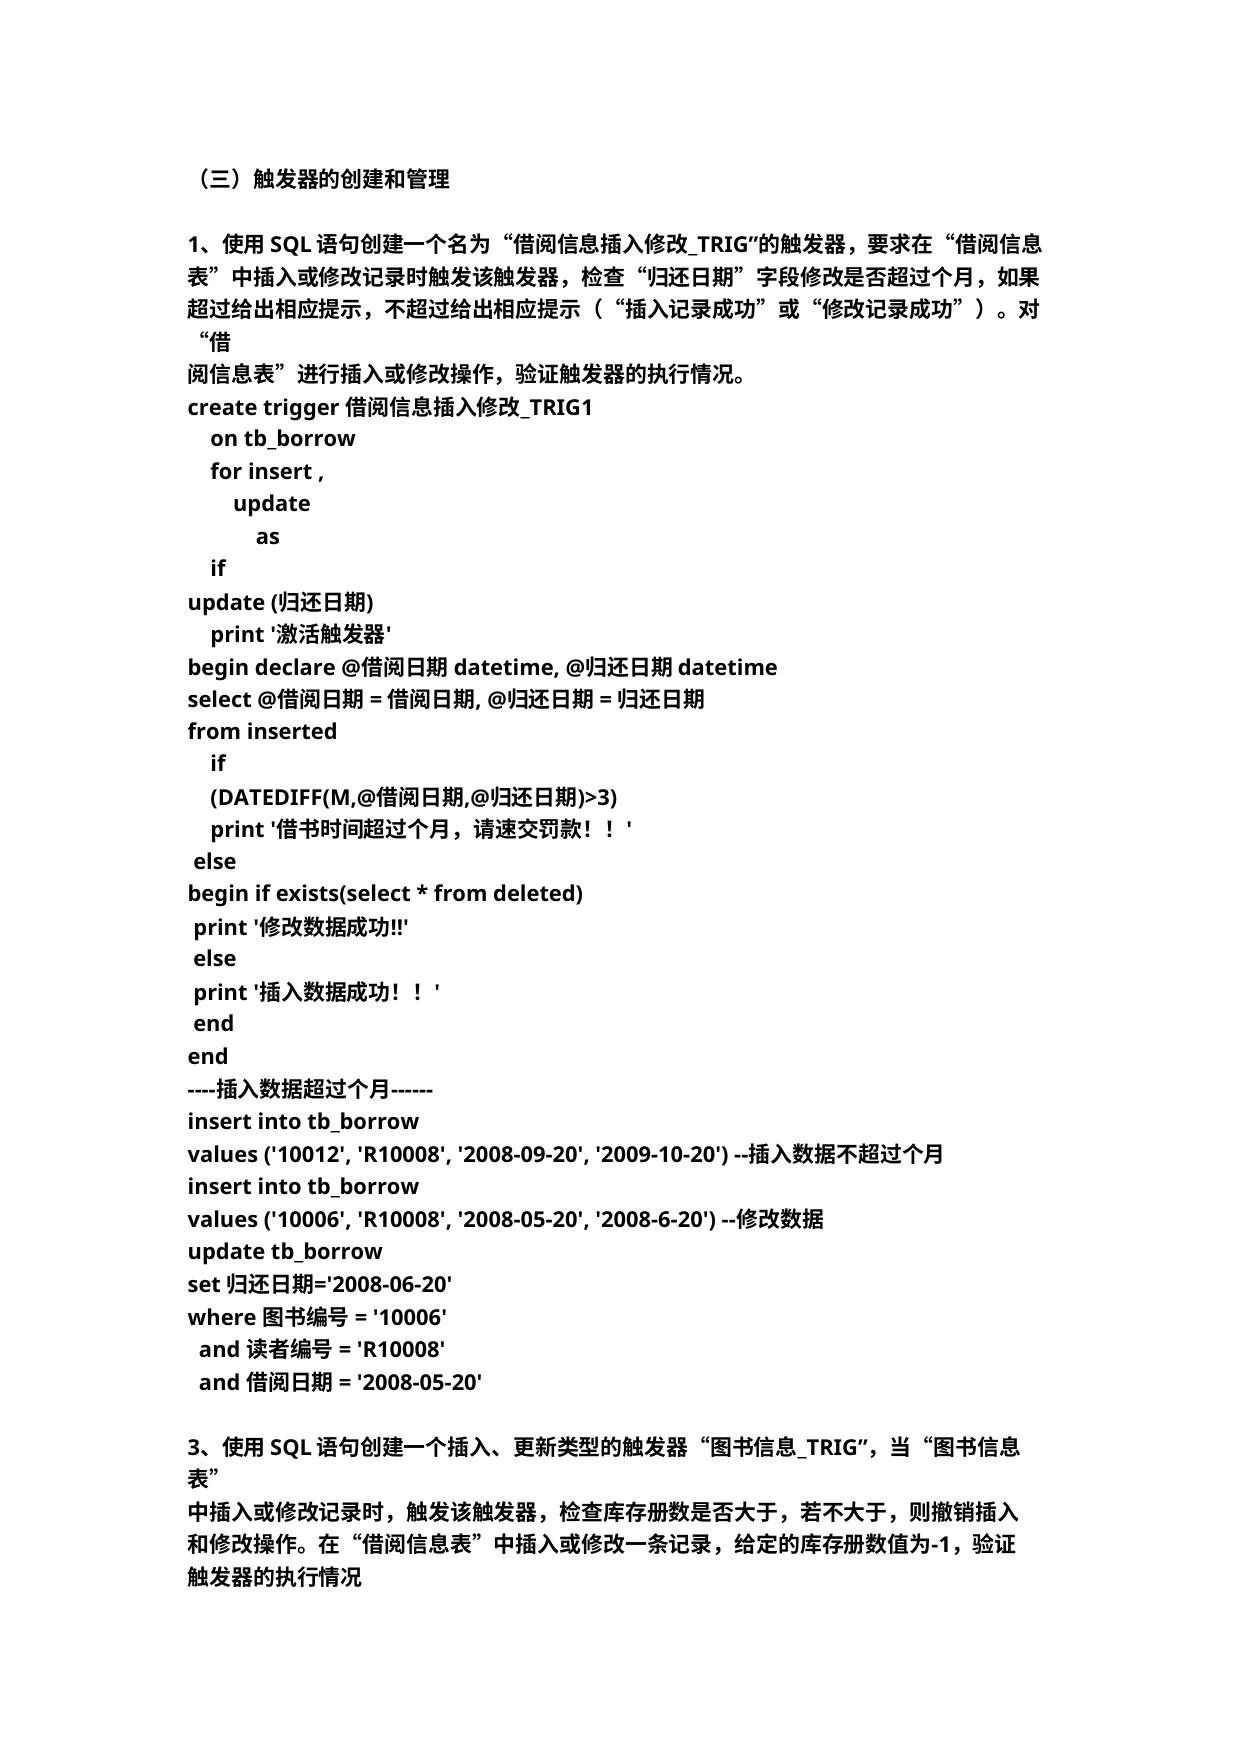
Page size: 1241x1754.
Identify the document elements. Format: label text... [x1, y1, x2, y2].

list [187, 1429, 1053, 1592]
list 触发器的创建和管理 [187, 162, 1053, 227]
list 1、使用SQL语句创建一个名为“借阅信息插入修改_TRIG”的触发器，要求在“借阅信息 表”中插入或修改记录时触发该触发器，检查“归还日期”字段修改是否超过个月，如果 超过给出相应提示，不超过给出相应提示（“插入记录成功”或“修改记录成功”）。对“借 阅信息表”进行插入或修改操作，验证触发器的执行情况。 create trigger 借阅信息插入修改_TRIG1 on tb_borrow for insert , update as if update (归还日期) print '激活触发器' begin declare @借阅日期 datetime, @归还日期 datetime select @借阅日期 = 借阅日期, @归还日期 = 归还日期 from inserted if (DATEDIFF(M,@借阅日期,@归还日期)>3) print '借书时间超过个月，请速交罚款！！' else begin if exists(select * from deleted) print '修改数据成功!!' else print '插入数据成功！！' end end ----插入数据超过个月------ insert into tb_borrow values ('10012', 'R10008', '2008-09-20', '2009-10-20') --插入数据不超过个月 insert into tb_borrow values ('10006', 'R10008', '2008-05-20', '2008-6-20') --修改数据 update tb_borrow set 归还日期='2008-06-20' where 图书编号 = '10006' and 读者编号 = 'R10008' and 借阅日期 = '2008-05-20' [187, 227, 1053, 1397]
